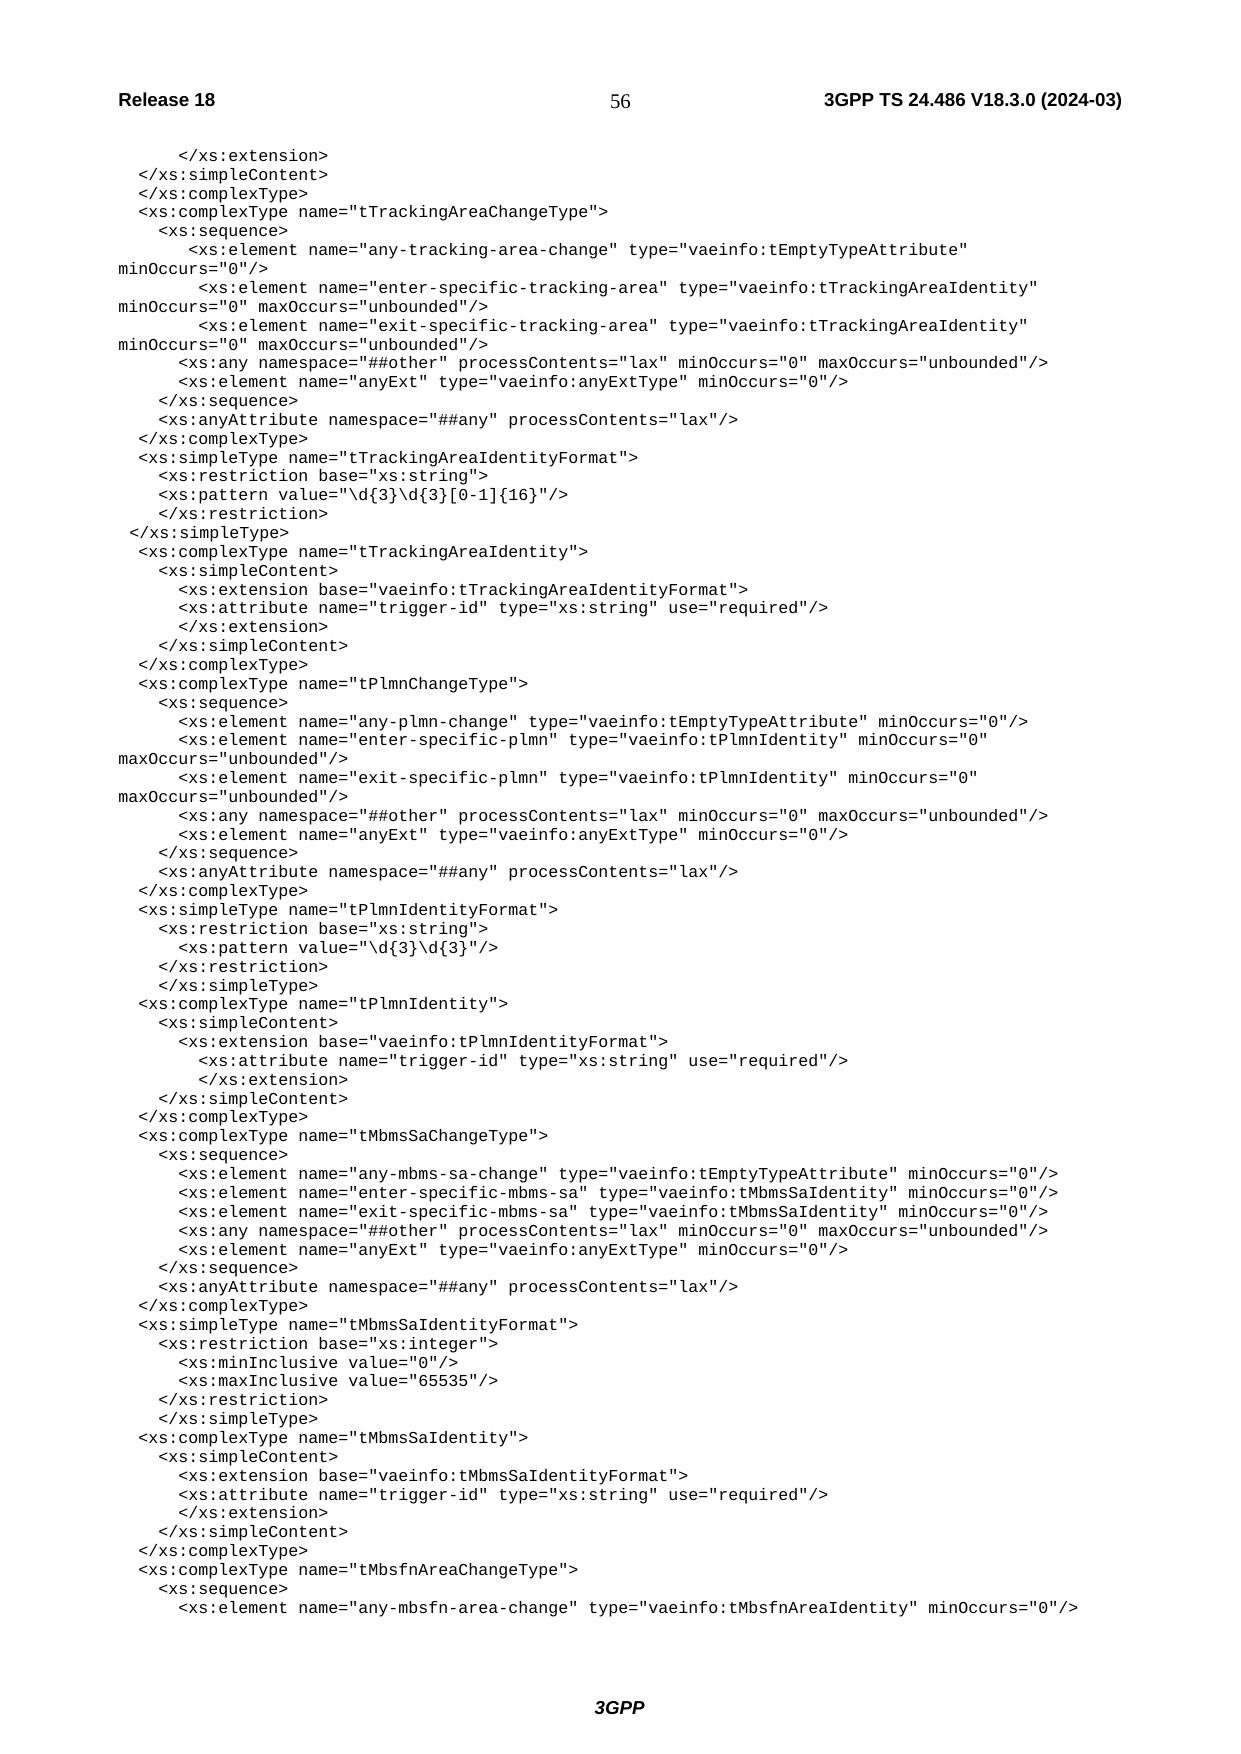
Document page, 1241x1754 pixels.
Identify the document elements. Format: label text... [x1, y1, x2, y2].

text <xs:element name="enter-specific-tracking-area" type="vaeinfo:tTrackingAreaIdentity" minOccurs="0" maxOccurs="unbounded"/> [118, 279, 1122, 317]
text <xs:complexType name="tTrackingAreaIdentity"> [118, 543, 1122, 562]
text <xs:element name="any-mbms-sa-change" type="vaeinfo:tEmptyTypeAttribute" minOccurs="0"/> [118, 1166, 1122, 1184]
text </xs:simpleType> [118, 1411, 1122, 1429]
text <xs:element name="any-plmn-change" type="vaeinfo:tEmptyTypeAttribute" minOccurs="0"/> [118, 713, 1122, 732]
text <xs:anyAttribute namespace="##any" processContents="lax"/> [118, 864, 1122, 883]
text </xs:extension> [118, 1071, 1122, 1090]
text <xs:complexType name="tMbsfnAreaChangeType"> [118, 1562, 1122, 1580]
text <xs:complexType name="tPlmnIdentity"> [118, 996, 1122, 1015]
text <xs:simpleType name="tPlmnIdentityFormat"> [118, 902, 1122, 921]
text <xs:element name="any-tracking-area-change" type="vaeinfo:tEmptyTypeAttribute" minOccurs="0"/> [118, 242, 1122, 279]
text </xs:restriction> [118, 506, 1122, 524]
text <xs:any namespace="##other" processContents="lax" minOccurs="0" maxOccurs="unbounded"/> [118, 355, 1122, 374]
text </xs:complexType> [118, 657, 1122, 675]
text </xs:complexType> [118, 185, 1122, 204]
text <xs:simpleContent> [118, 1015, 1122, 1034]
text </xs:complexType> [118, 1109, 1122, 1128]
text <xs:element name="enter-specific-mbms-sa" type="vaeinfo:tMbmsSaIdentity" minOccurs="0"/> [118, 1184, 1122, 1203]
text <xs:simpleType name="tTrackingAreaIdentityFormat"> [118, 449, 1122, 468]
text <xs:sequence> [118, 1580, 1122, 1599]
text <xs:maxInclusive value="65535"/> [118, 1373, 1122, 1392]
text <xs:sequence> [118, 694, 1122, 713]
text </xs:sequence> [118, 393, 1122, 411]
text </xs:extension> [118, 1505, 1122, 1524]
text </xs:simpleContent> [118, 1524, 1122, 1543]
text <xs:restriction base="xs:string"> [118, 468, 1122, 487]
text <xs:extension base="vaeinfo:tPlmnIdentityFormat"> [118, 1034, 1122, 1052]
text </xs:simpleContent> [118, 638, 1122, 657]
text <xs:sequence> [118, 223, 1122, 242]
text <xs:extension base="vaeinfo:tMbmsSaIdentityFormat"> [118, 1467, 1122, 1486]
text <xs:anyAttribute namespace="##any" processContents="lax"/> [118, 1279, 1122, 1298]
text <xs:extension base="vaeinfo:tTrackingAreaIdentityFormat"> [118, 581, 1122, 600]
text <xs:complexType name="tMbmsSaChangeType"> [118, 1128, 1122, 1147]
text </xs:simpleContent> [118, 166, 1122, 185]
text </xs:sequence> [118, 845, 1122, 864]
text <xs:element name="anyExt" type="vaeinfo:anyExtType" minOccurs="0"/> [118, 374, 1122, 393]
text </xs:simpleContent> [118, 1090, 1122, 1109]
text <xs:restriction base="xs:integer"> [118, 1335, 1122, 1354]
text <xs:element name="exit-specific-tracking-area" type="vaeinfo:tTrackingAreaIdentity" minOccurs="0" maxOccurs="unbounded"/> [118, 317, 1122, 355]
text <xs:pattern value="\d{3}\d{3}[0-1]{16}"/> [118, 487, 1122, 506]
text <xs:complexType name="tMbmsSaIdentity"> [118, 1429, 1122, 1448]
text <xs:restriction base="xs:string"> [118, 921, 1122, 939]
text <xs:attribute name="trigger-id" type="xs:string" use="required"/> [118, 600, 1122, 619]
text <xs:element name="anyExt" type="vaeinfo:anyExtType" minOccurs="0"/> [118, 1241, 1122, 1260]
text </xs:sequence> [118, 1260, 1122, 1279]
text <xs:sequence> [118, 1147, 1122, 1166]
text </xs:complexType> [118, 883, 1122, 902]
text <xs:element name="any-mbsfn-area-change" type="vaeinfo:tMbsfnAreaIdentity" minOccurs="0"/> [118, 1599, 1122, 1618]
text </xs:complexType> [118, 430, 1122, 449]
text </xs:simpleType> [118, 977, 1122, 996]
text </xs:restriction> [118, 958, 1122, 977]
text </xs:simpleType> [118, 524, 1122, 543]
text </xs:complexType> [118, 1298, 1122, 1316]
text <xs:complexType name="tTrackingAreaChangeType"> [118, 204, 1122, 223]
text <xs:simpleContent> [118, 562, 1122, 581]
text <xs:simpleType name="tMbmsSaIdentityFormat"> [118, 1316, 1122, 1335]
text <xs:complexType name="tPlmnChangeType"> [118, 675, 1122, 694]
text <xs:element name="anyExt" type="vaeinfo:anyExtType" minOccurs="0"/> [118, 826, 1122, 845]
text <xs:pattern value="\d{3}\d{3}"/> [118, 939, 1122, 958]
text <xs:element name="exit-specific-mbms-sa" type="vaeinfo:tMbmsSaIdentity" minOccurs="0"/> [118, 1203, 1122, 1222]
text <xs:element name="enter-specific-plmn" type="vaeinfo:tPlmnIdentity" minOccurs="0" maxOccurs="unbounded"/> [118, 732, 1122, 770]
text <xs:attribute name="trigger-id" type="xs:string" use="required"/> [118, 1486, 1122, 1505]
text <xs:any namespace="##other" processContents="lax" minOccurs="0" maxOccurs="unbounded"/> [118, 807, 1122, 826]
text </xs:extension> [118, 147, 1122, 166]
text <xs:minInclusive value="0"/> [118, 1354, 1122, 1373]
text <xs:simpleContent> [118, 1448, 1122, 1467]
text <xs:element name="exit-specific-plmn" type="vaeinfo:tPlmnIdentity" minOccurs="0" maxOccurs="unbounded"/> [118, 770, 1122, 807]
text <xs:any namespace="##other" processContents="lax" minOccurs="0" maxOccurs="unbounded"/> [118, 1222, 1122, 1241]
text </xs:complexType> [118, 1543, 1122, 1562]
text </xs:extension> [118, 619, 1122, 638]
text <xs:anyAttribute namespace="##any" processContents="lax"/> [118, 411, 1122, 430]
text </xs:restriction> [118, 1392, 1122, 1411]
text <xs:attribute name="trigger-id" type="xs:string" use="required"/> [118, 1052, 1122, 1071]
